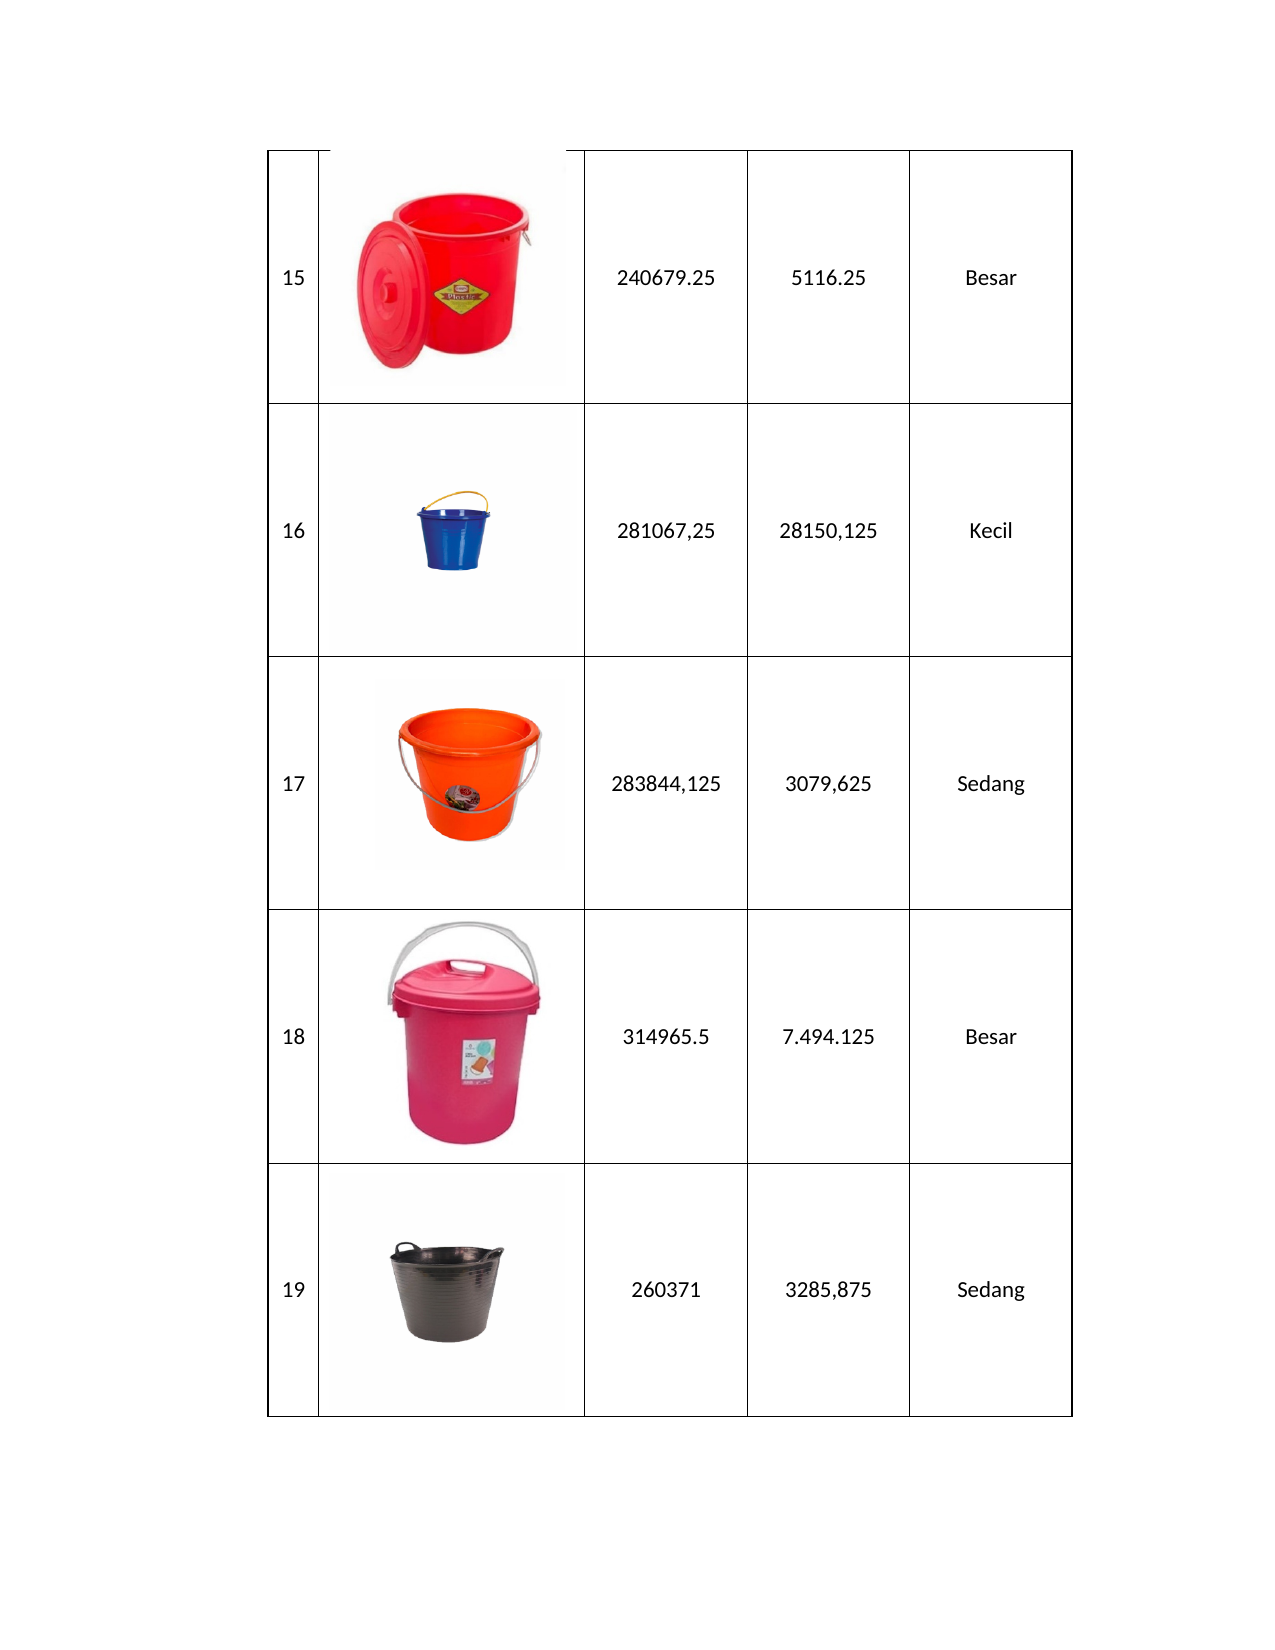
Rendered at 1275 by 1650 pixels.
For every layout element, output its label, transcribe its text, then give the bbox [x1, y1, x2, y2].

table_cell 19 [269, 1164, 318, 1416]
table_cell [319, 910, 584, 1162]
table_cell 17 [269, 657, 318, 909]
table_cell 281067,25 [585, 404, 747, 656]
table_cell 7.494.125 [748, 910, 909, 1162]
table_cell 28150,125 [748, 404, 909, 656]
table_cell 3285,875 [748, 1164, 909, 1416]
table_cell Kecil [910, 404, 1071, 656]
table_cell Sedang [910, 657, 1071, 909]
picture [328, 1173, 565, 1410]
table_cell [319, 1164, 584, 1416]
table_cell [319, 657, 584, 909]
table_cell 240679.25 [585, 151, 747, 403]
table_cell [319, 151, 584, 403]
table_cell Besar [910, 910, 1071, 1162]
picture [330, 150, 567, 386]
table_cell 5116.25 [748, 151, 909, 403]
table_cell 283844,125 [585, 657, 747, 909]
table_cell 314965.5 [585, 910, 747, 1162]
table_cell 16 [269, 404, 318, 656]
table_cell 15 [269, 151, 318, 403]
table_cell Besar [910, 151, 1071, 403]
table_cell 260371 [585, 1164, 747, 1416]
table_cell 18 [269, 910, 318, 1162]
table_cell 3079,625 [748, 657, 909, 909]
table_cell Sedang [910, 1164, 1071, 1416]
picture [345, 913, 581, 1150]
table_cell [319, 404, 584, 656]
picture [374, 679, 566, 870]
picture [328, 406, 578, 655]
